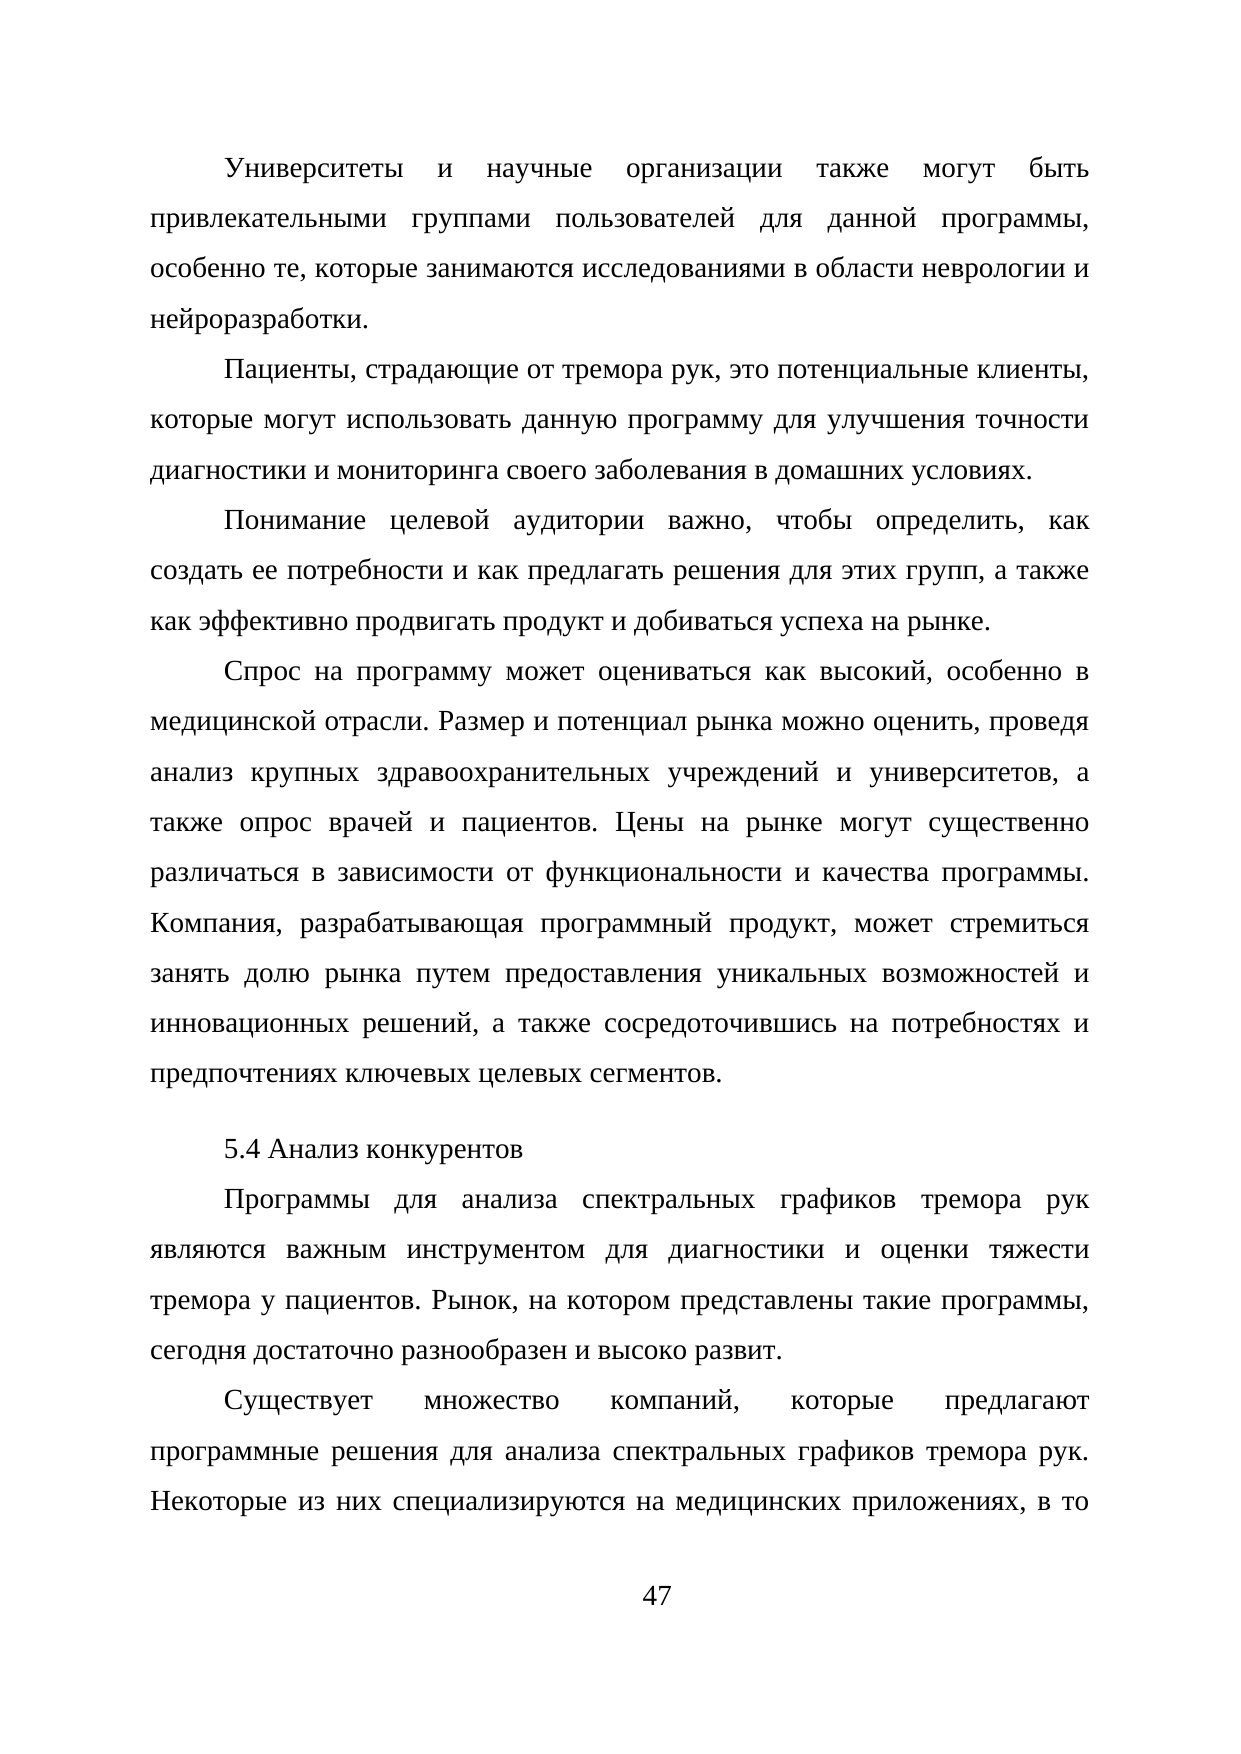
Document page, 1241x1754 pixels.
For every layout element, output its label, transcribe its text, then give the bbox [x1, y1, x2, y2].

text Программы для анализа спектральных графиков тремора рук являются важным инструментом для диагностики и оценки тяжести тремора у пациентов. Рынок, на котором представлены такие программы, сегодня достаточно разнообразен и высоко развит. [150, 1181, 1090, 1366]
text Пациенты, страдающие от тремора рук, это потенциальные клиенты, которые могут использовать данную программу для улучшения точности диагностики и мониторинга своего заболевания в домашних условиях. [150, 351, 1090, 485]
text Спрос на программу может оцениваться как высокий, особенно в медицинской отрасли. Размер и потенциал рынка можно оценить, проведя анализ крупных здравоохранительных учреждений и университетов, а также опрос врачей и пациентов. Цены на рынке могут существенно различаться в зависимости от функциональности и качества программы. Компания, разрабатывающая программный продукт, может стремиться занять долю рынка путем предоставления уникальных возможностей и инновационных решений, а также сосредоточившись на потребностях и предпочтениях ключевых целевых сегментов. [150, 653, 1090, 1089]
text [150, 1382, 1090, 1517]
text Университеты и научные организации также могут быть привлекательными группами пользователей для данной программы, особенно те, которые занимаются исследованиями в области неврологии и нейроразработки. [150, 150, 1090, 334]
subtitle 5.4 Анализ конкурентов [150, 1131, 1090, 1164]
text Понимание целевой аудитории важно, чтобы определить, как создать ее потребности и как предлагать решения для этих групп, а также как эффективно продвигать продукт и добиваться успеха на рынке. [150, 502, 1090, 636]
